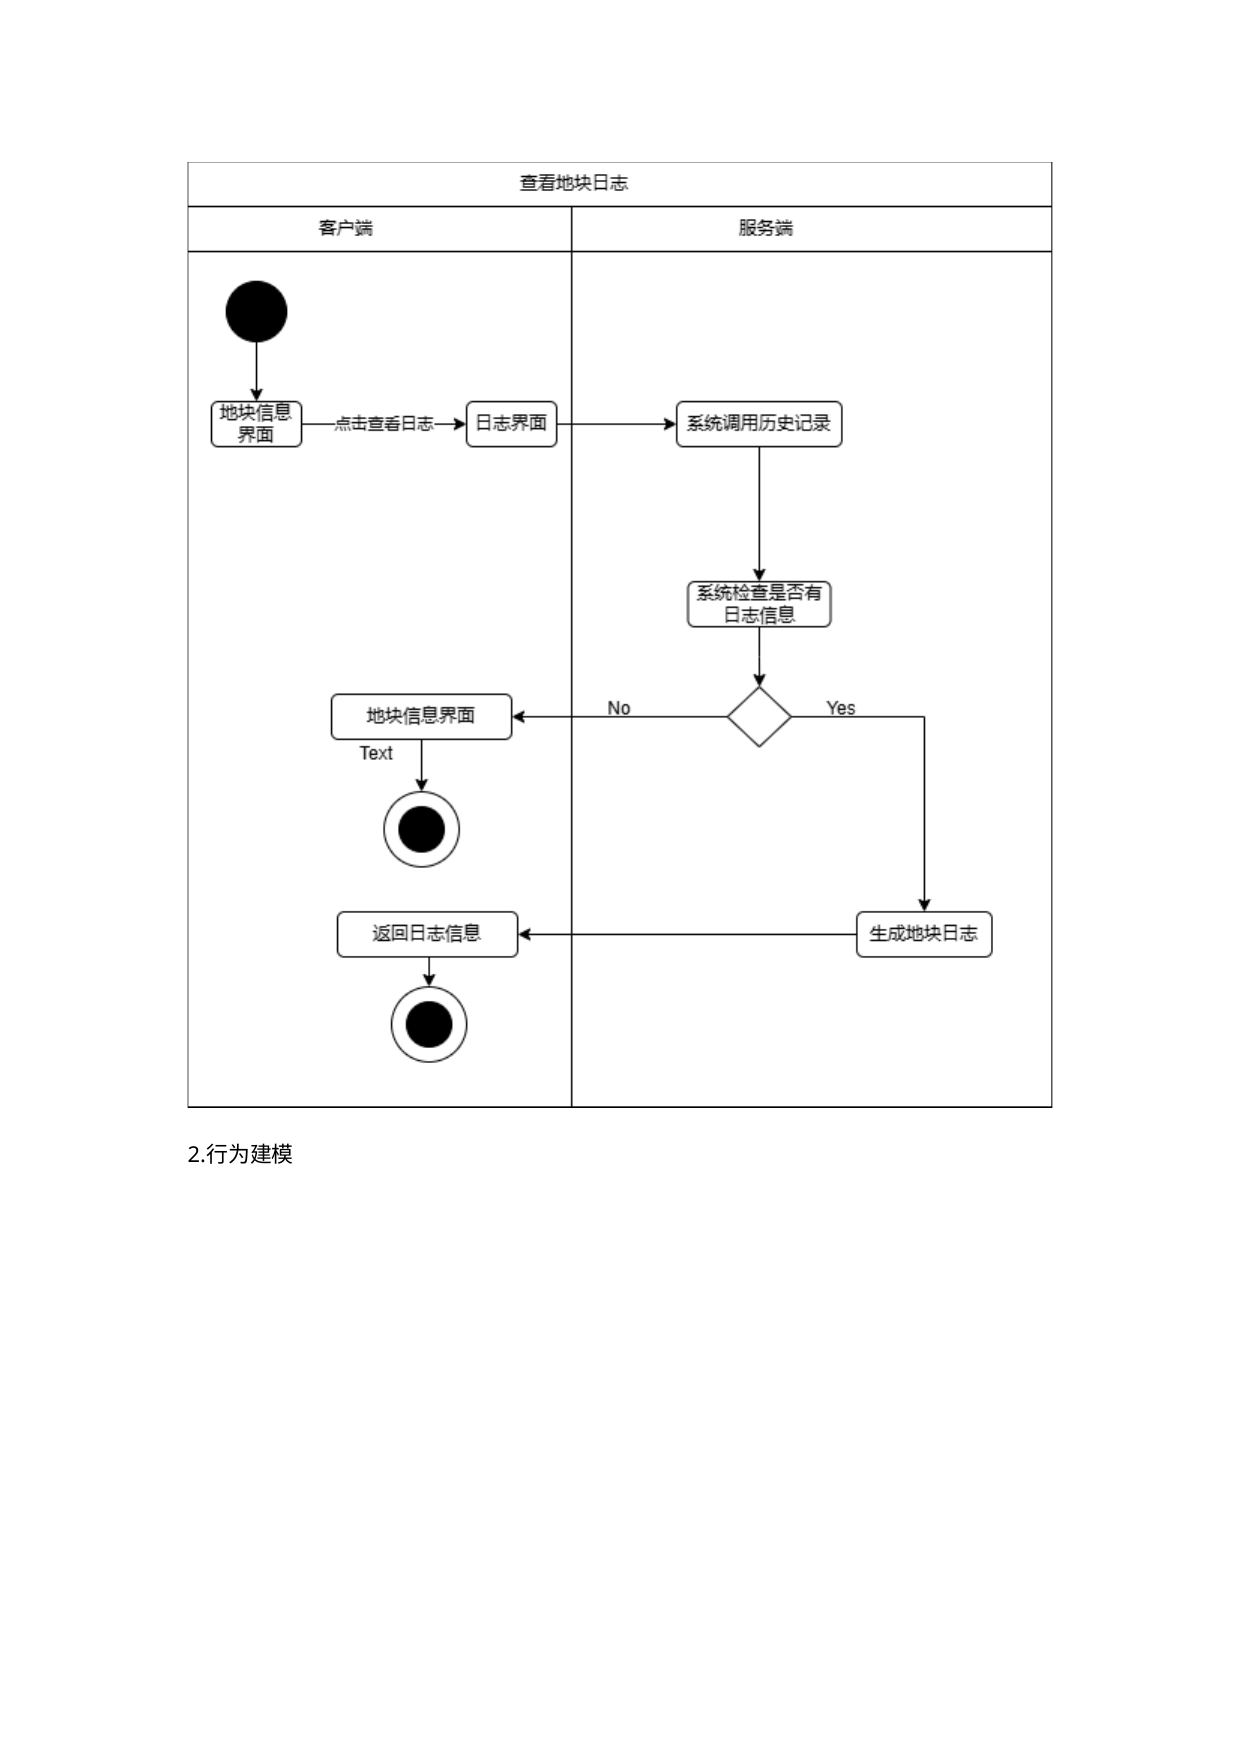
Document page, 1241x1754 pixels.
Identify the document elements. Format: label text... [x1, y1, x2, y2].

picture [187, 162, 1053, 1108]
text 2.行为建模 [187, 1137, 1053, 1169]
